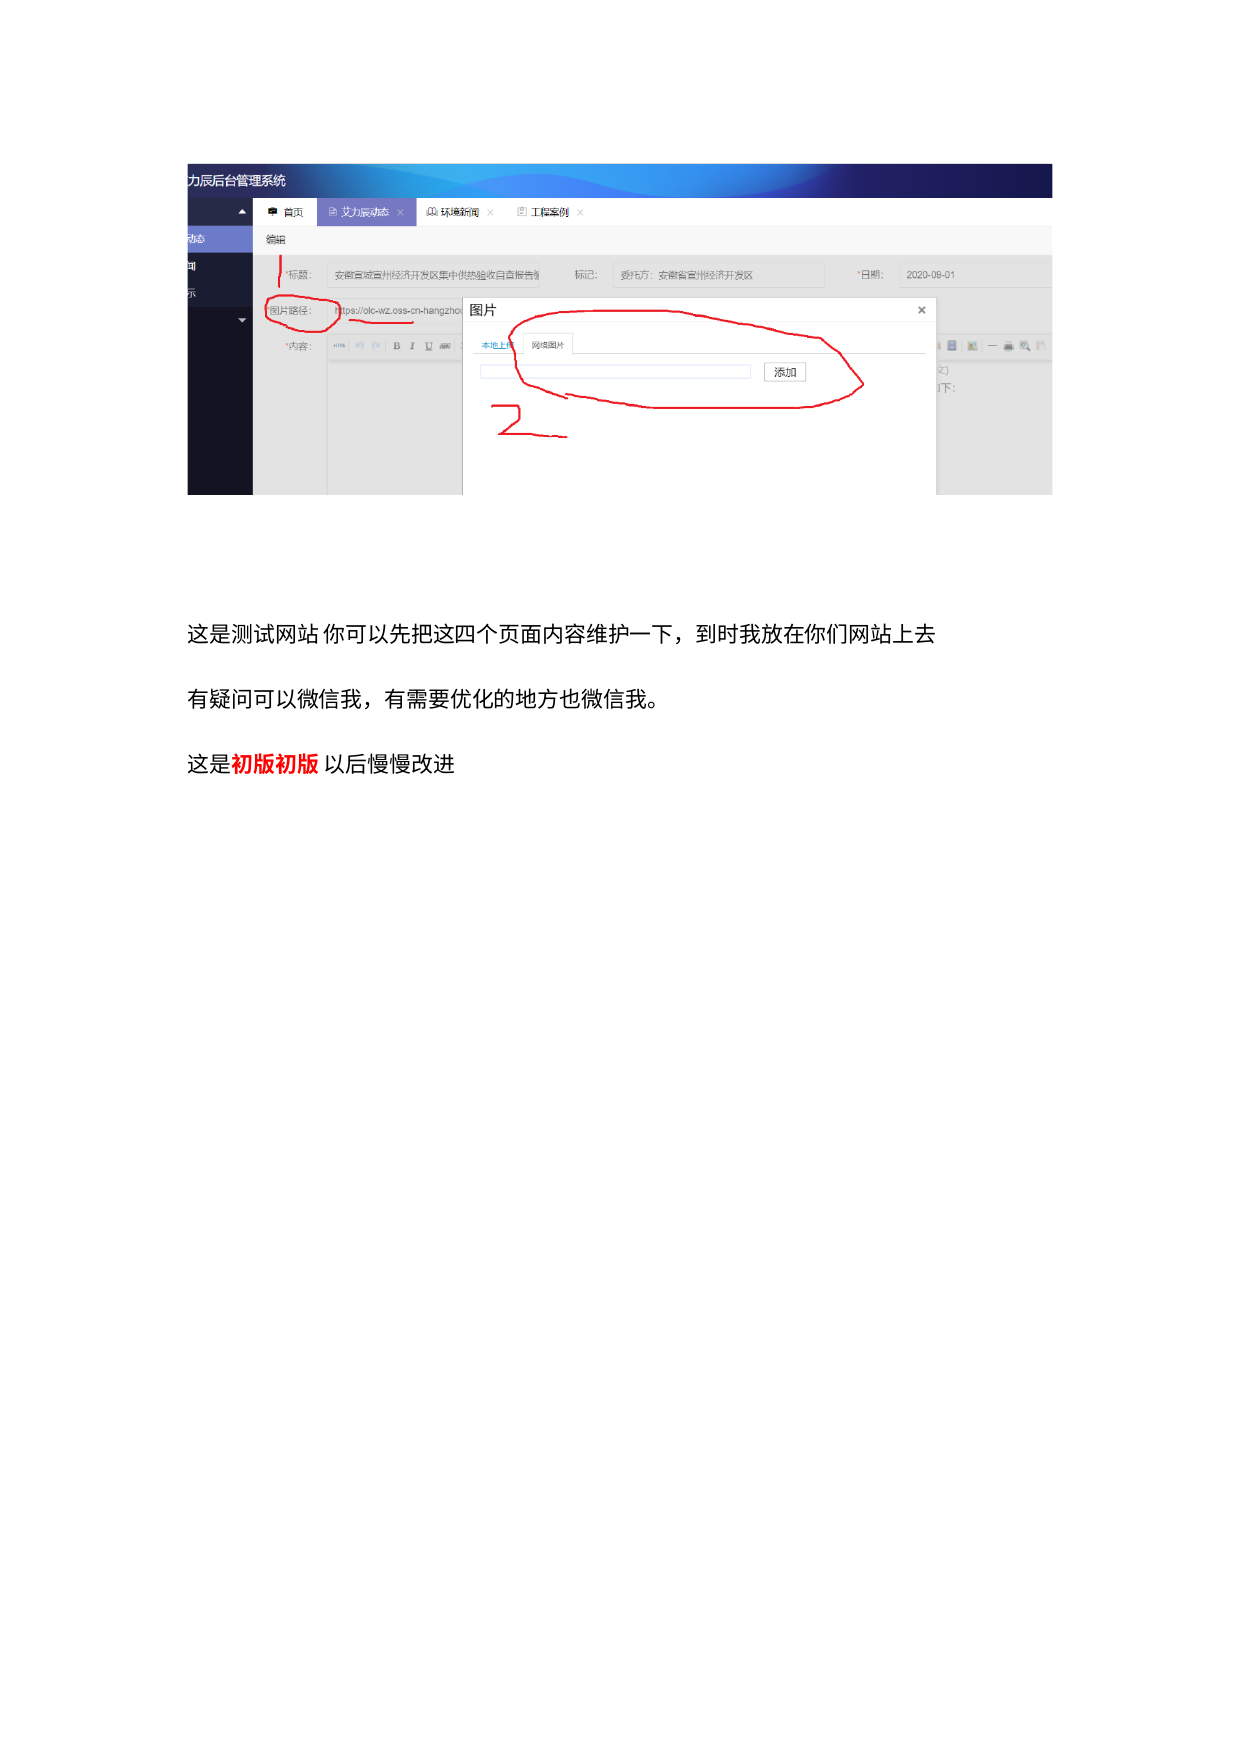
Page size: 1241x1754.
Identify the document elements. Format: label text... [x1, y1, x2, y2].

text 这是初版初版 以后慢慢改进 [187, 747, 1053, 779]
text 这是测试网站 你可以先把这四个页面内容维护一下，到时我放在你们网站上去 [187, 617, 1053, 649]
text 有疑问可以微信我，有需要优化的地方也微信我。 [187, 682, 1053, 714]
picture [187, 162, 1053, 495]
